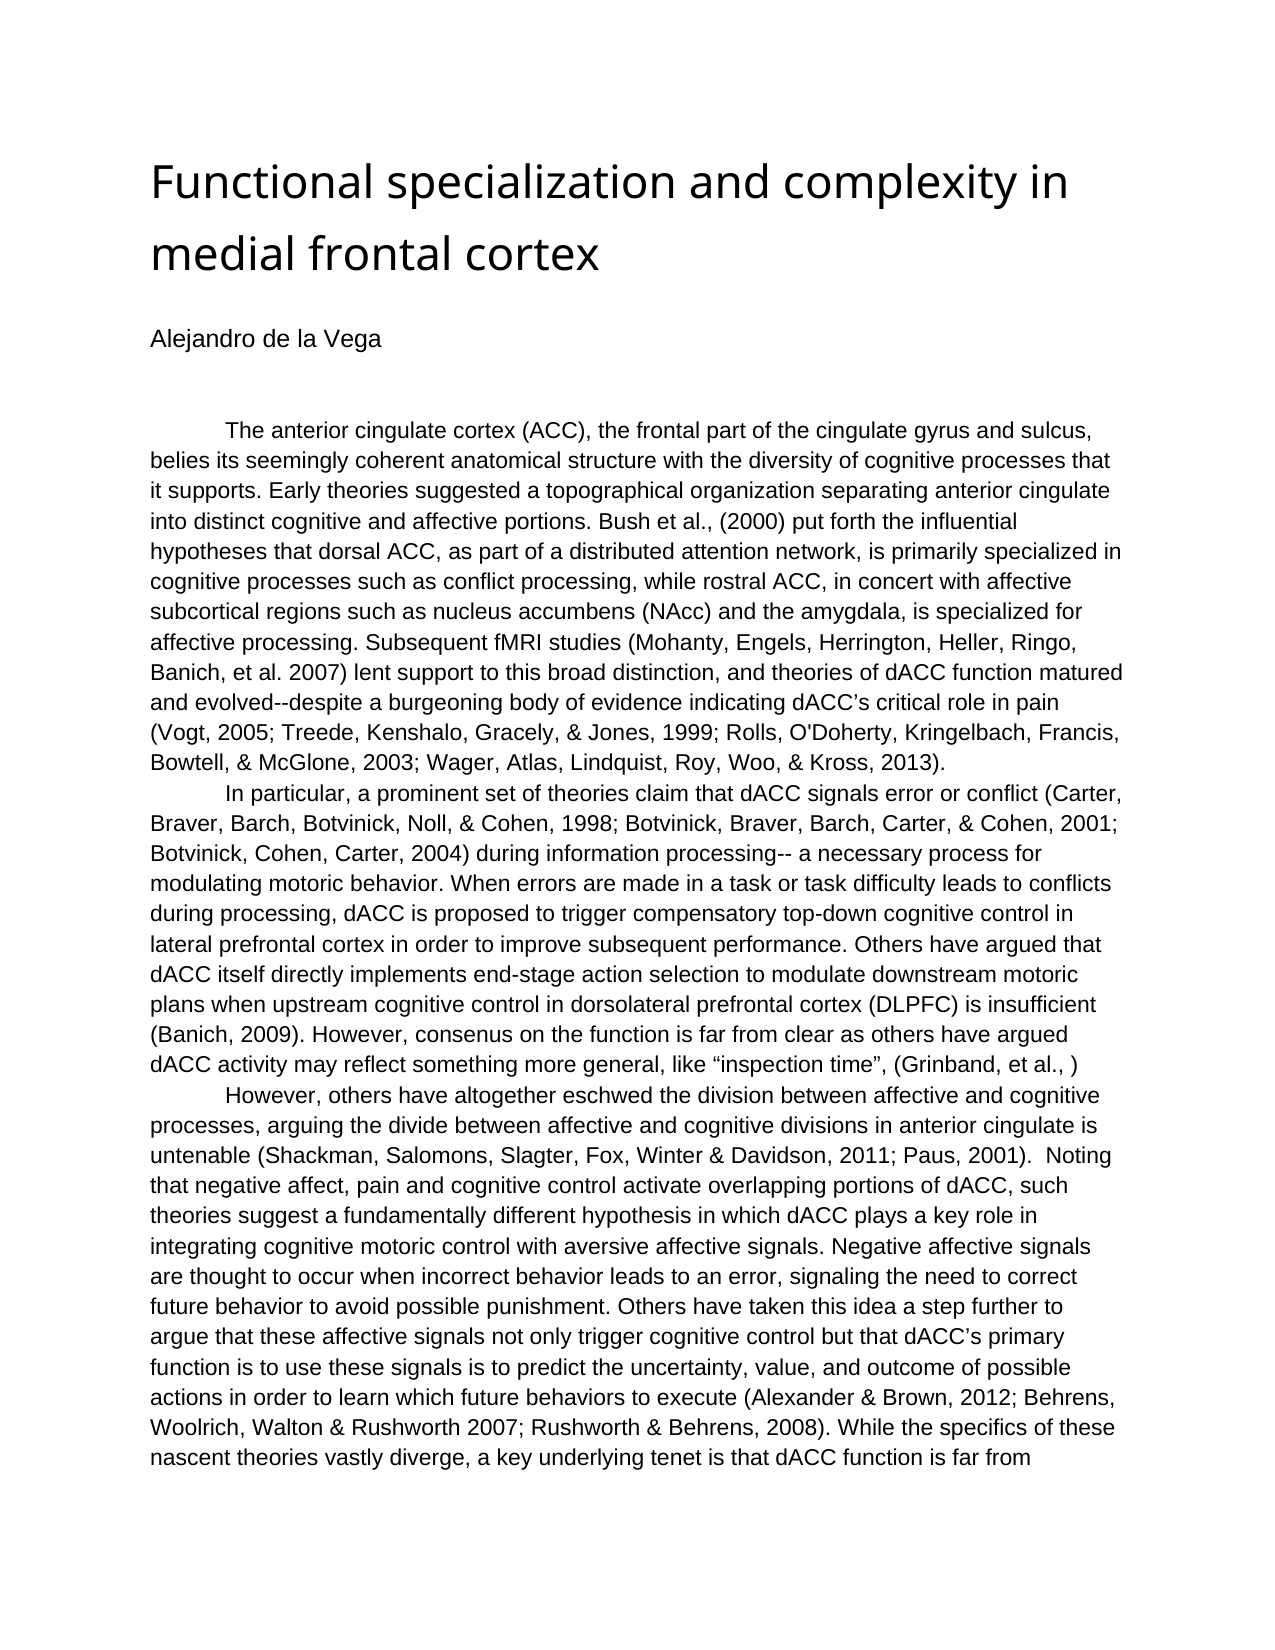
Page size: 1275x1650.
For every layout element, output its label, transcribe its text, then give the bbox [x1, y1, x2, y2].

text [150, 1082, 1125, 1470]
title Functional specialization and complexity in medial frontal cortex [150, 150, 1125, 284]
text Alejandro de la Vega [150, 323, 1125, 352]
text The anterior cingulate cortex (ACC), the frontal part of the cingulate gyrus and sulcus, belies its seemingly coherent anatomical structure with the diversity of cognitive processes that it supports. Early theories suggested a topographical organization separating anterior cingulate into distinct cognitive and affective portions. Bush et al., (2000) put forth the influential hypotheses that dorsal ACC, as part of a distributed attention network, is primarily specialized in cognitive processes such as conflict processing, while rostral ACC, in concert with affective subcortical regions such as nucleus accumbens (NAcc) and the amygdala, is specialized for affective processing. Subsequent fMRI studies (Mohanty, Engels, Herrington, Heller, Ringo, Banich, et al. 2007) lent support to this broad distinction, and theories of dACC function matured and evolved--despite a burgeoning body of evidence indicating dACC’s critical role in pain (Vogt, 2005; Treede, Kenshalo, Gracely, & Jones, 1999; Rolls, O'Doherty, Kringelbach, Francis, Bowtell, & McGlone, 2003; Wager, Atlas, Lindquist, Roy, Woo, & Kross, 2013). [150, 417, 1125, 776]
text In particular, a prominent set of theories claim that dACC signals error or conflict (Carter, Braver, Barch, Botvinick, Noll, & Cohen, 1998; Botvinick, Braver, Barch, Carter, & Cohen, 2001; Botvinick, Cohen, Carter, 2004) during information processing-- a necessary process for modulating motoric behavior. When errors are made in a task or task difficulty leads to conflicts during processing, dACC is proposed to trigger compensatory top-down cognitive control in lateral prefrontal cortex in order to improve subsequent performance. Others have argued that dACC itself directly implements end-stage action selection to modulate downstream motoric plans when upstream cognitive control in dorsolateral prefrontal cortex (DLPFC) is insufficient (Banich, 2009). However, consenus on the function is far from clear as others have argued dACC activity may reflect something more general, like “inspection time”, (Grinband, et al., ) [150, 779, 1125, 1078]
